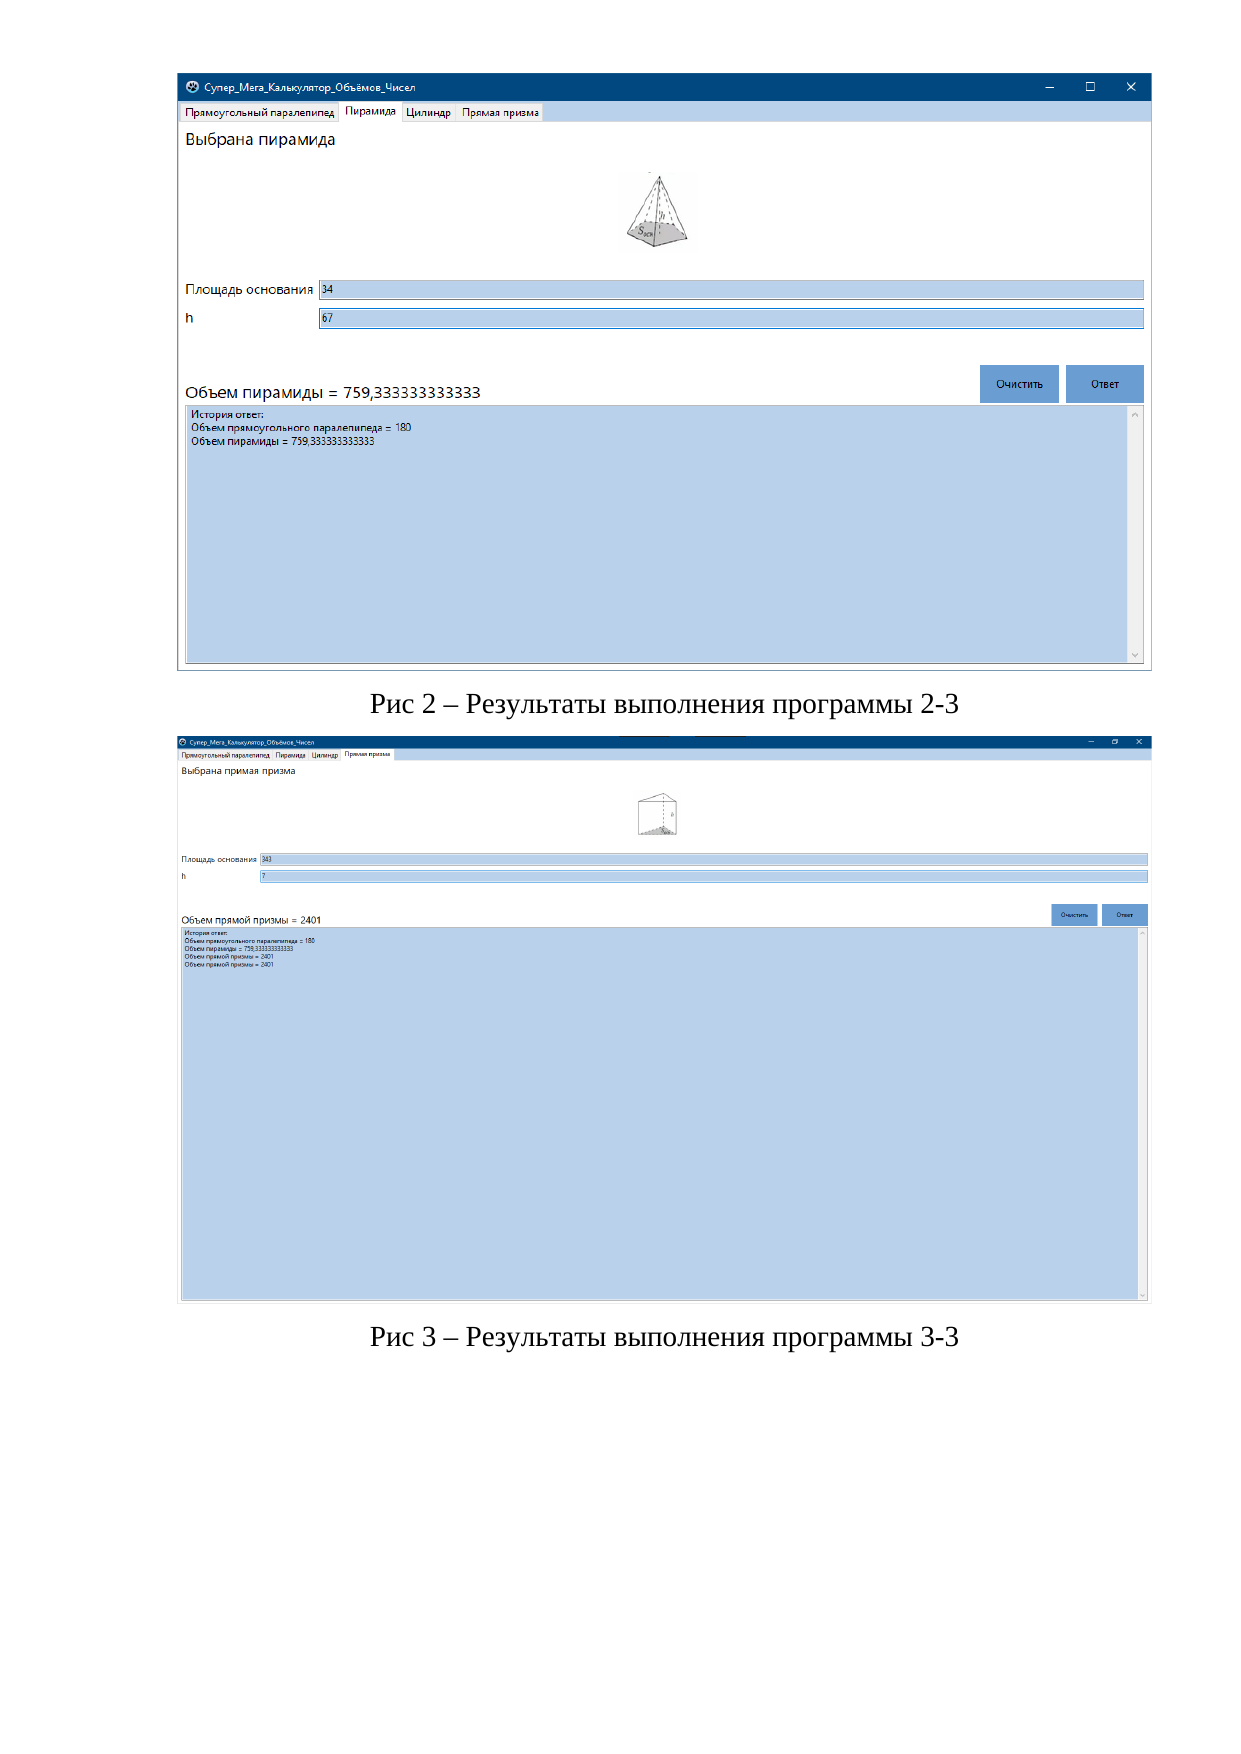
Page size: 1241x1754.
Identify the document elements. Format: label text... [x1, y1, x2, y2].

picture [177, 736, 1152, 1304]
picture [177, 73, 1152, 671]
text Рис 2 – Результаты выполнения программы 2-3 [177, 686, 1152, 719]
text Рис 3 – Результаты выполнения программы 3-3 [177, 1319, 1152, 1353]
